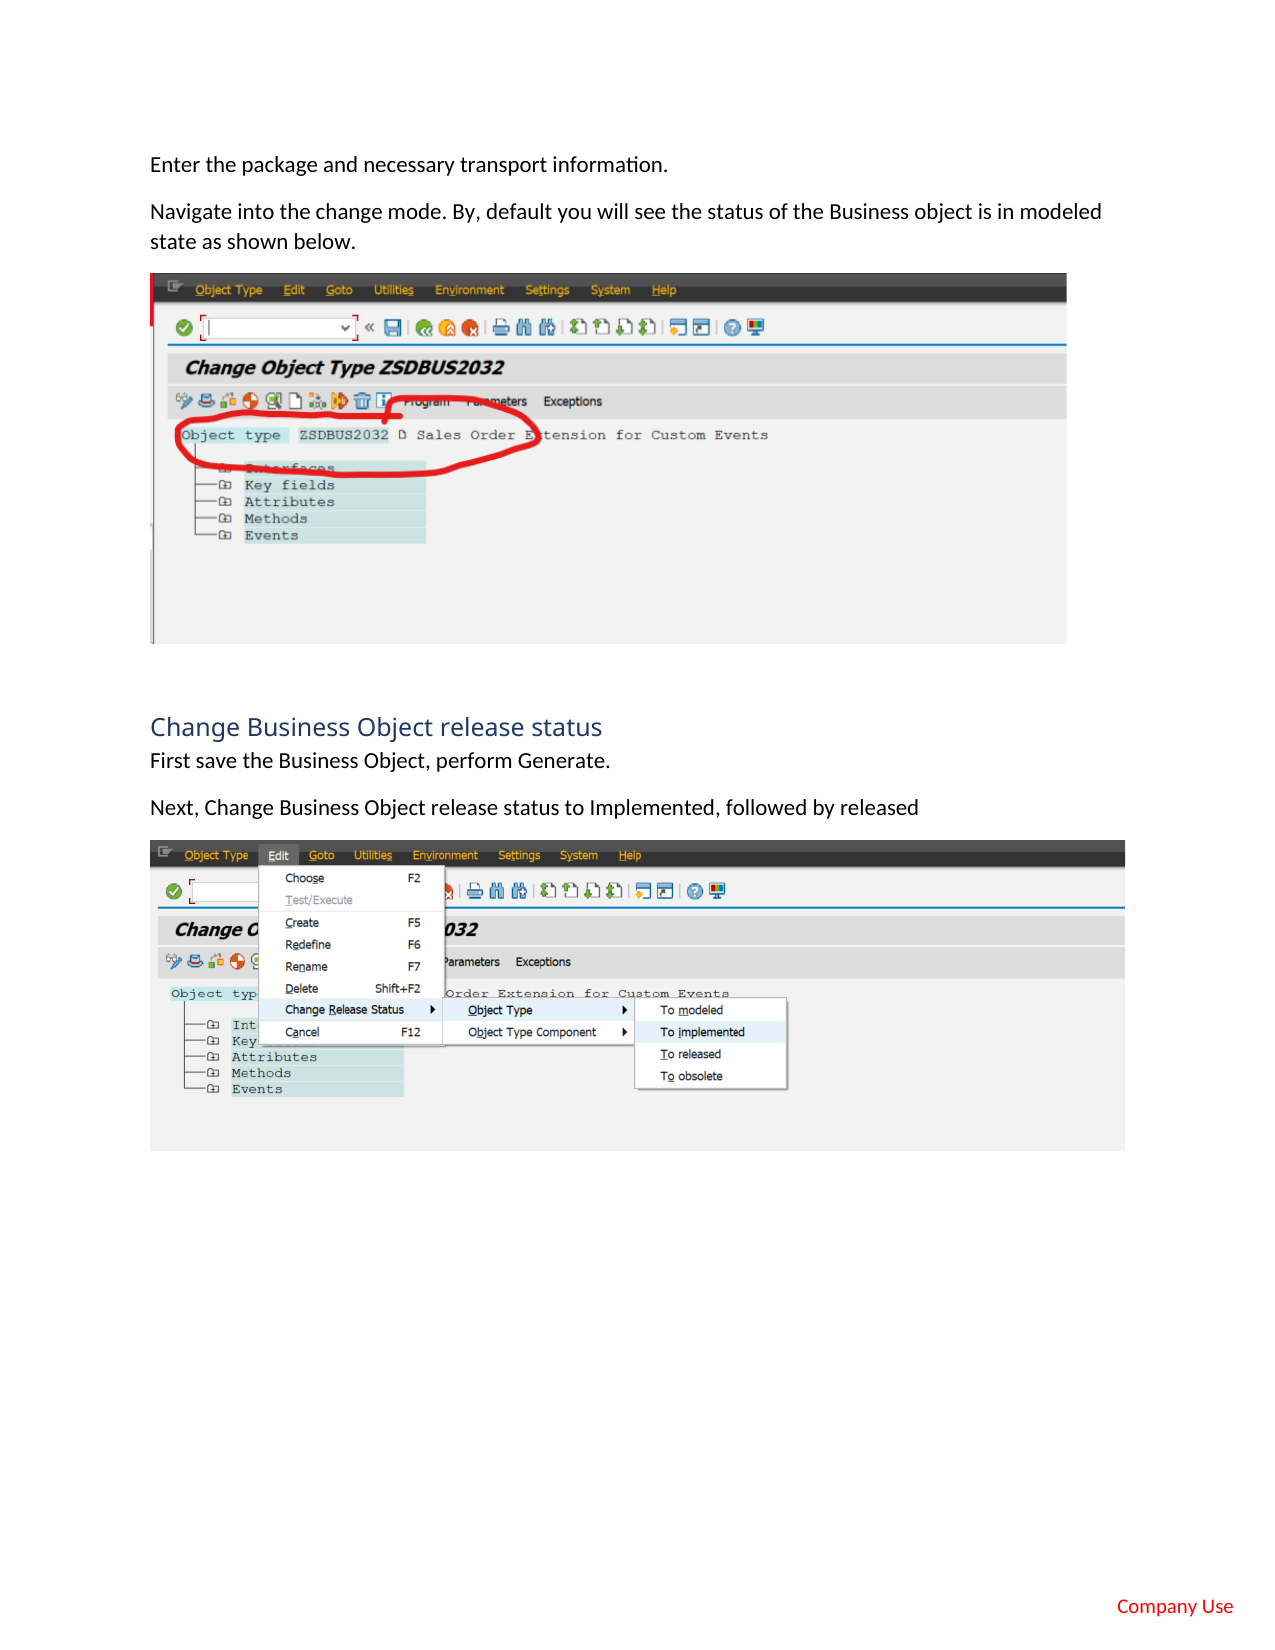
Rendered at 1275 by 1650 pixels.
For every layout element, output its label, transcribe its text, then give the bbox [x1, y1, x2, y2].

picture [150, 273, 1067, 644]
text First save the Business Object, perform Generate. [150, 746, 1125, 774]
picture [150, 840, 1125, 1151]
text Enter the package and necessary transport information. [150, 150, 1125, 178]
text Navigate into the change mode. By, default you will see the status of the Business object is in modeled state as shown below. [150, 197, 1125, 255]
text Next, Change Business Object release status to Implemented, followed by released [150, 793, 1125, 821]
subtitle Change Business Object release status [150, 709, 1125, 743]
